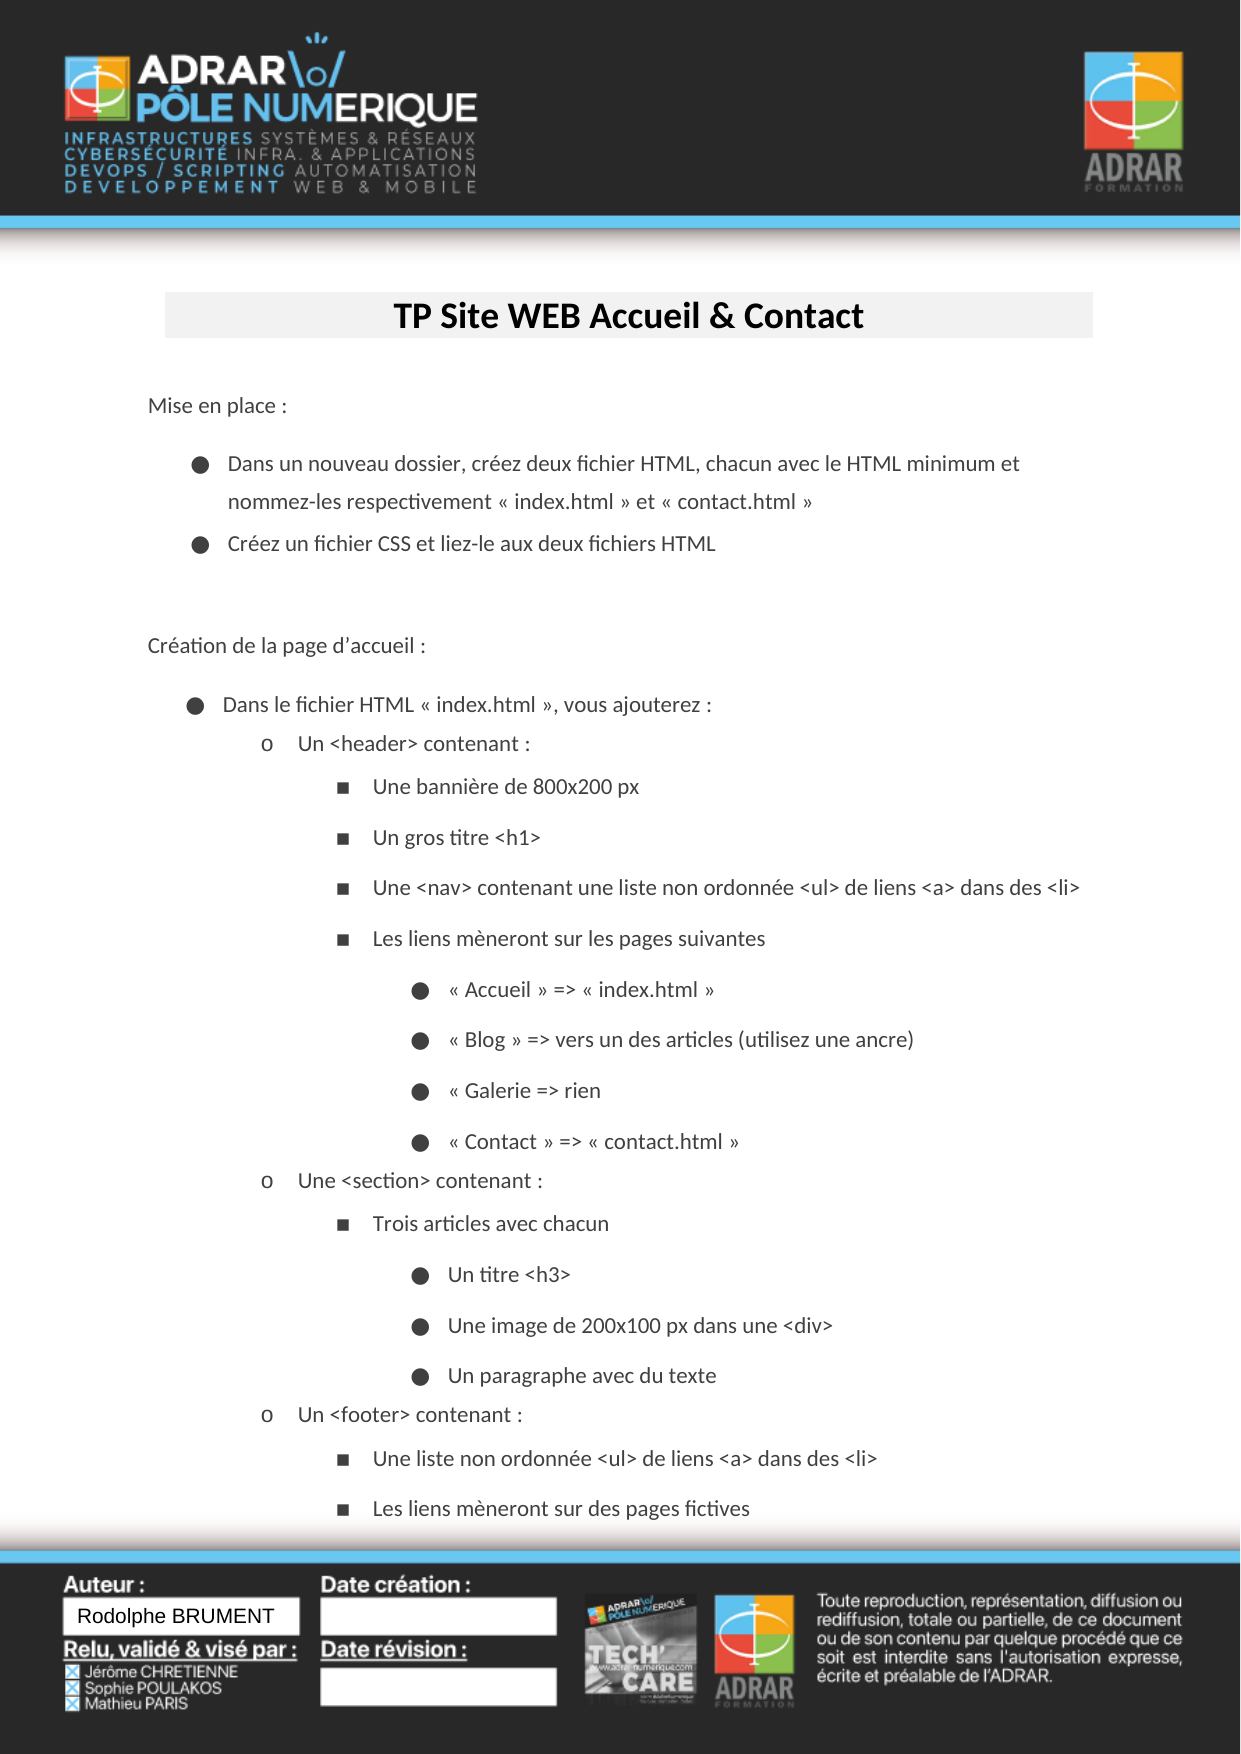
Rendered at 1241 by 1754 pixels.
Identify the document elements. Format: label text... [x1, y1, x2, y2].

text Mise en place : [148, 391, 1093, 419]
list « Blog » => vers un des articles (utilisez une ancre) [410, 1014, 1093, 1061]
list Une bannière de 800x200 px [335, 760, 1093, 807]
list Trois articles avec chacun [335, 1198, 1093, 1244]
text Création de la page d’accueil : [148, 631, 1093, 659]
list Une image de 200x100 px dans une <div> [410, 1299, 1093, 1346]
list Dans un nouveau dossier, créez deux fichier HTML, chacun avec le HTML minimum et nommez-les respectivement « index.html » et « contact.html » [190, 438, 1093, 515]
list Les liens mèneront sur des pages fictives [335, 1483, 1093, 1530]
list Une <nav> contenant une liste non ordonnée <ul> de liens <a> dans des <li> [335, 862, 1093, 909]
list Un gros titre <h1> [335, 811, 1093, 858]
list Une <section> contenant : [260, 1166, 1093, 1195]
list Une liste non ordonnée <ul> de liens <a> dans des <li> [335, 1432, 1093, 1479]
list « Contact » => « contact.html » [410, 1115, 1093, 1162]
list Un titre <h3> [410, 1248, 1093, 1295]
list Un <footer> contenant : [260, 1401, 1093, 1430]
list Créez un fichier CSS et liez-le aux deux fichiers HTML [190, 517, 1093, 564]
list Dans le fichier HTML « index.html », vous ajouterez : [185, 678, 1093, 725]
list Un paragraphe avec du texte [410, 1350, 1093, 1397]
list « Accueil » => « index.html » [410, 963, 1093, 1010]
picture [0, 0, 1241, 1754]
list « Galerie => rien [410, 1065, 1093, 1112]
list Un <header> contenant : [260, 729, 1093, 758]
list Les liens mèneront sur les pages suivantes [335, 912, 1093, 959]
